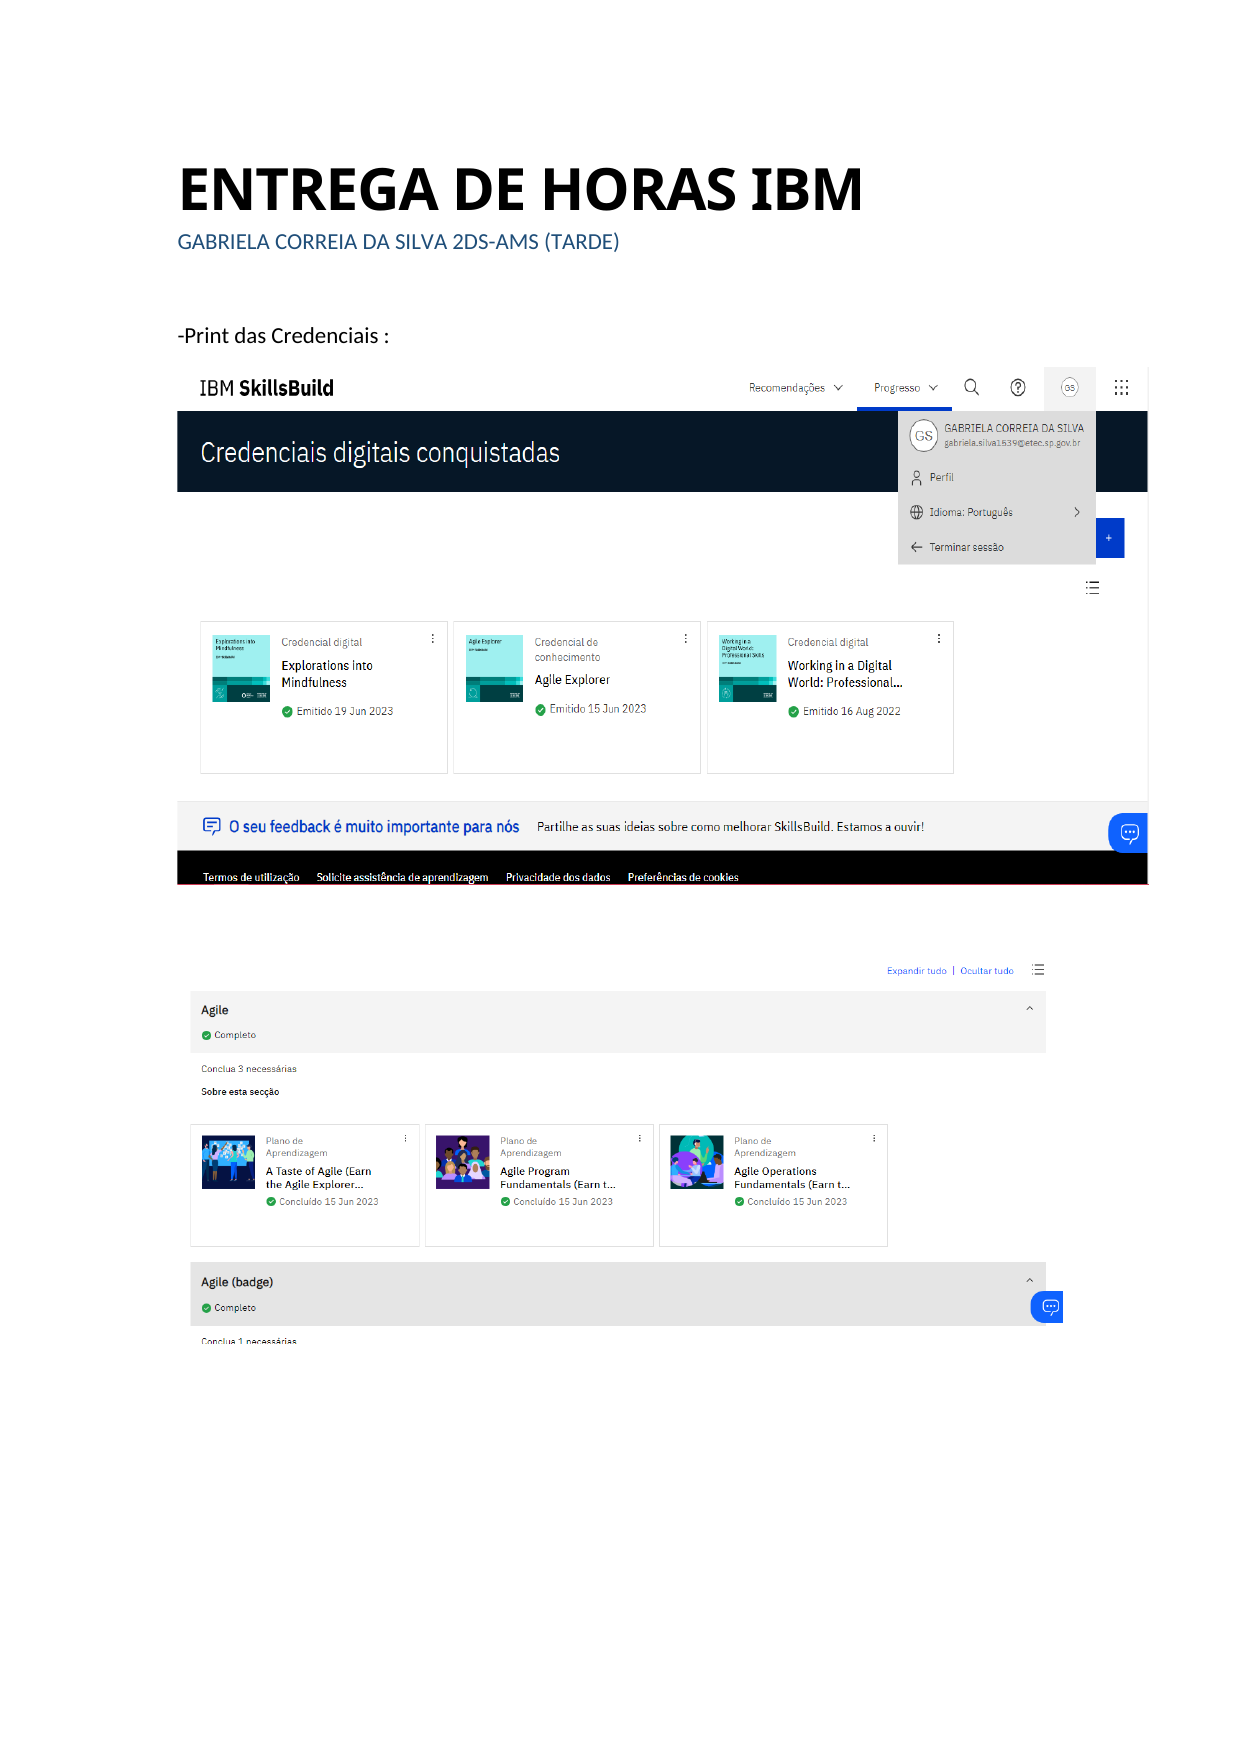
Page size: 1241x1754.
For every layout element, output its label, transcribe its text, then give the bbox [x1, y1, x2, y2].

picture [177, 950, 1063, 1344]
title ENTREGA DE HORAS IBM [177, 148, 1063, 227]
text GABRIELA CORREIA DA SILVA 2DS-AMS (TARDE) [177, 227, 1063, 255]
text -Print das Credenciais : [177, 321, 1063, 349]
picture [177, 367, 1149, 885]
